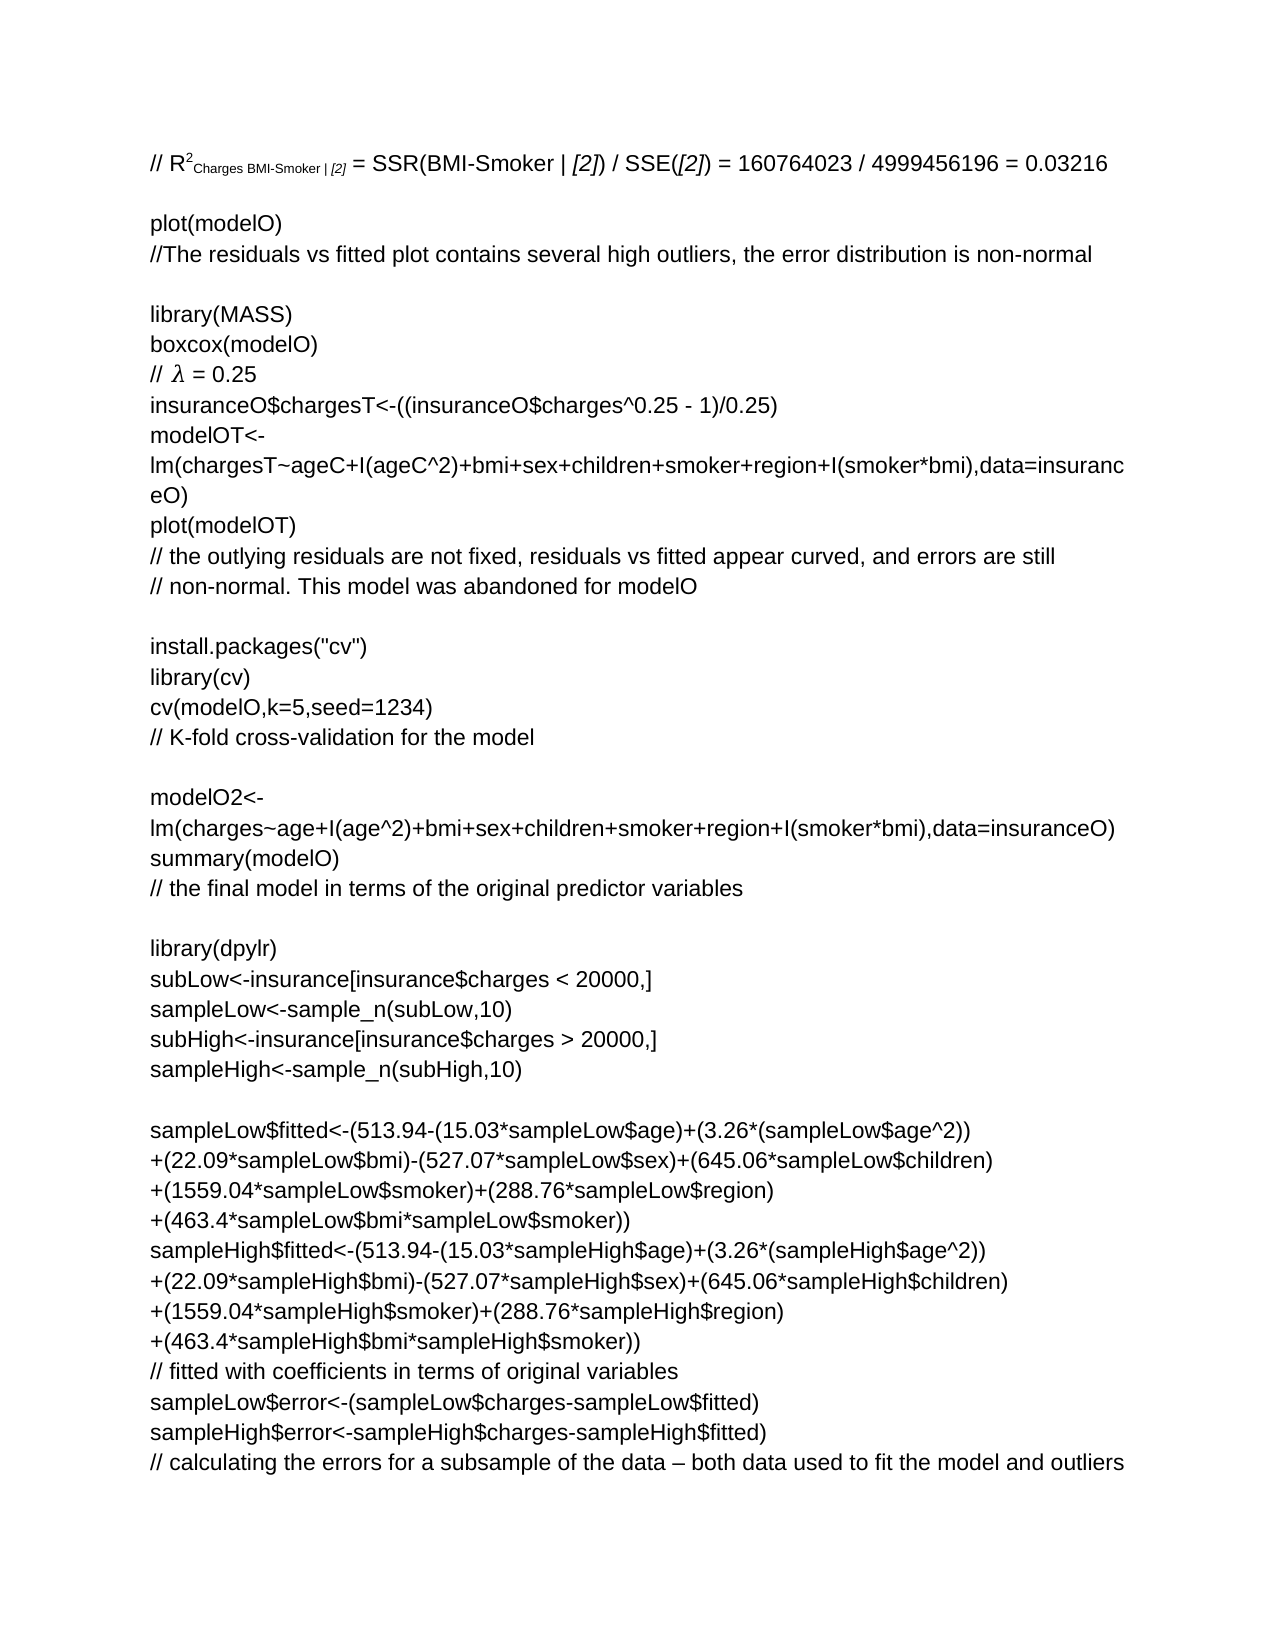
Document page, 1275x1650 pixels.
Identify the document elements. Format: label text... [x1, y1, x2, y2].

text modelO2<-lm(charges~age+I(age^2)+bmi+sex+children+smoker+region+I(smoker*bmi),data=insuranceO) [150, 784, 1125, 841]
text sampleLow$fitted<-(513.94-(15.03*sampleLow$age)+(3.26*(sampleLow$age^2))+(22.09*sampleLow$bmi)-(527.07*sampleLow$sex)+(645.06*sampleLow$children)+(1559.04*sampleLow$smoker)+(288.76*sampleLow$region)+(463.4*sampleLow$bmi*sampleLow$smoker)) [150, 1117, 1125, 1234]
text sampleHigh$error<-sampleHigh$charges-sampleHigh$fitted) [150, 1419, 1125, 1445]
text modelOT<-lm(chargesT~ageC+I(ageC^2)+bmi+sex+children+smoker+region+I(smoker*bmi),data=insuranceO) [150, 422, 1125, 509]
text // calculating the errors for a subsample of the data – both data used to fit the model and outliers [150, 1449, 1125, 1475]
text install.packages("cv") [150, 633, 1125, 660]
text sampleLow<-sample_n(subLow,10) [150, 996, 1125, 1022]
text library(dpylr) [150, 935, 1125, 962]
text subLow<-insurance[insurance$charges < 20000,] [150, 966, 1125, 992]
text sampleHigh<-sample_n(subHigh,10) [150, 1056, 1125, 1083]
text // the outlying residuals are not fixed, residuals vs fitted appear curved, and errors are still [150, 543, 1125, 569]
text // 𝜆 = 0.25 [150, 361, 1125, 388]
text plot(modelOT) [150, 512, 1125, 539]
text //The residuals vs fitted plot contains several high outliers, the error distribution is non-normal [150, 241, 1125, 267]
text summary(modelO) [150, 845, 1125, 871]
text // fitted with coefficients in terms of original variables [150, 1358, 1125, 1385]
text // non-normal. This model was abandoned for modelO [150, 573, 1125, 599]
text // R2Charges BMI-Smoker | [2] = SSR(BMI-Smoker | [2]) / SSE([2]) = 160764023 / 4999456196 = 0.03216 [150, 150, 1125, 176]
text library(cv) [150, 663, 1125, 690]
text // K-fold cross-validation for the model [150, 724, 1125, 750]
text plot(modelO) [150, 210, 1125, 237]
text boxcox(modelO) [150, 331, 1125, 358]
text sampleLow$error<-(sampleLow$charges-sampleLow$fitted) [150, 1388, 1125, 1415]
text insuranceO$chargesT<-((insuranceO$charges^0.25 - 1)/0.25) [150, 392, 1125, 418]
text library(MASS) [150, 301, 1125, 327]
text subHigh<-insurance[insurance$charges > 20000,] [150, 1026, 1125, 1052]
text // the final model in terms of the original predictor variables [150, 875, 1125, 901]
text sampleHigh$fitted<-(513.94-(15.03*sampleHigh$age)+(3.26*(sampleHigh$age^2))+(22.09*sampleHigh$bmi)-(527.07*sampleHigh$sex)+(645.06*sampleHigh$children)+(1559.04*sampleHigh$smoker)+(288.76*sampleHigh$region)+(463.4*sampleHigh$bmi*sampleHigh$smoker)) [150, 1237, 1125, 1354]
text cv(modelO,k=5,seed=1234) [150, 694, 1125, 720]
